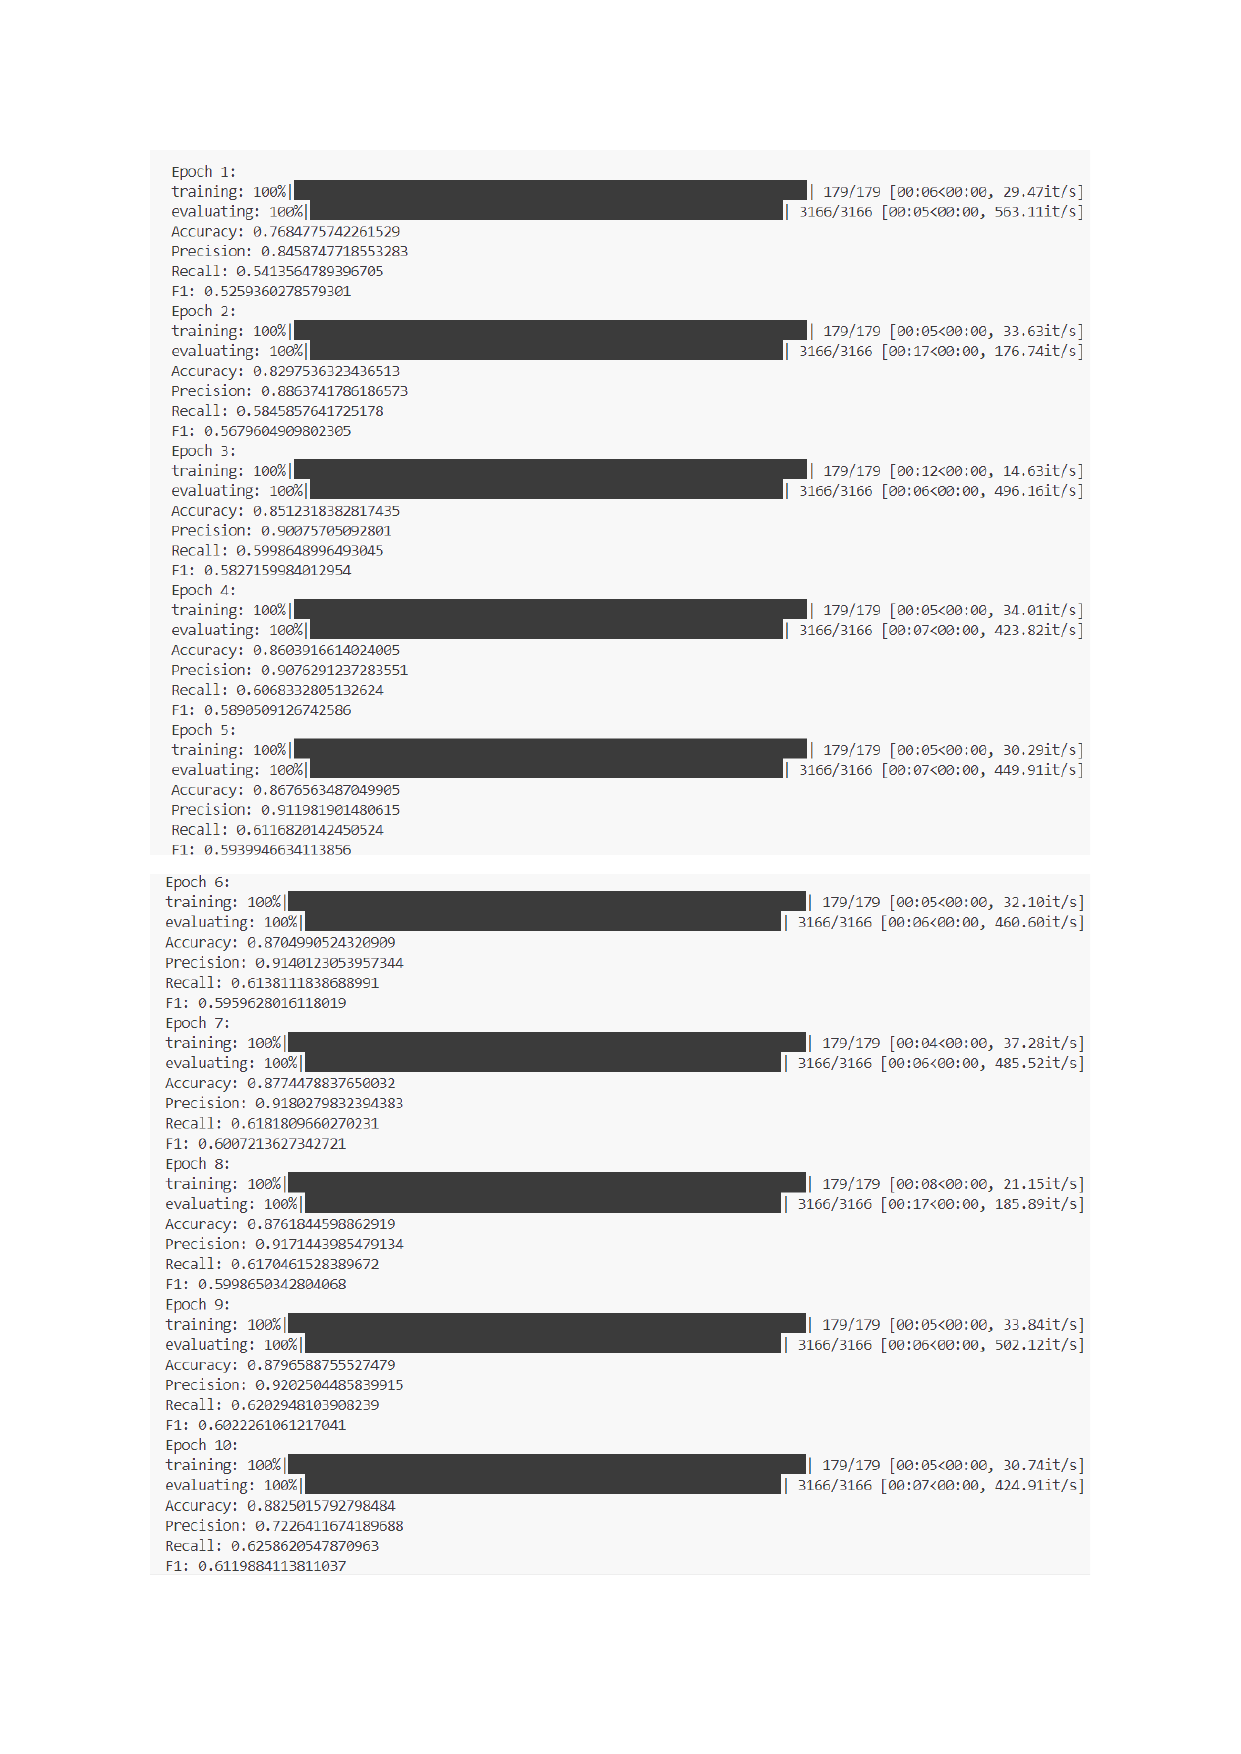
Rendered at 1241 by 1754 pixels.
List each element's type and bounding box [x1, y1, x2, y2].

picture [150, 150, 1091, 855]
picture [150, 874, 1091, 1575]
